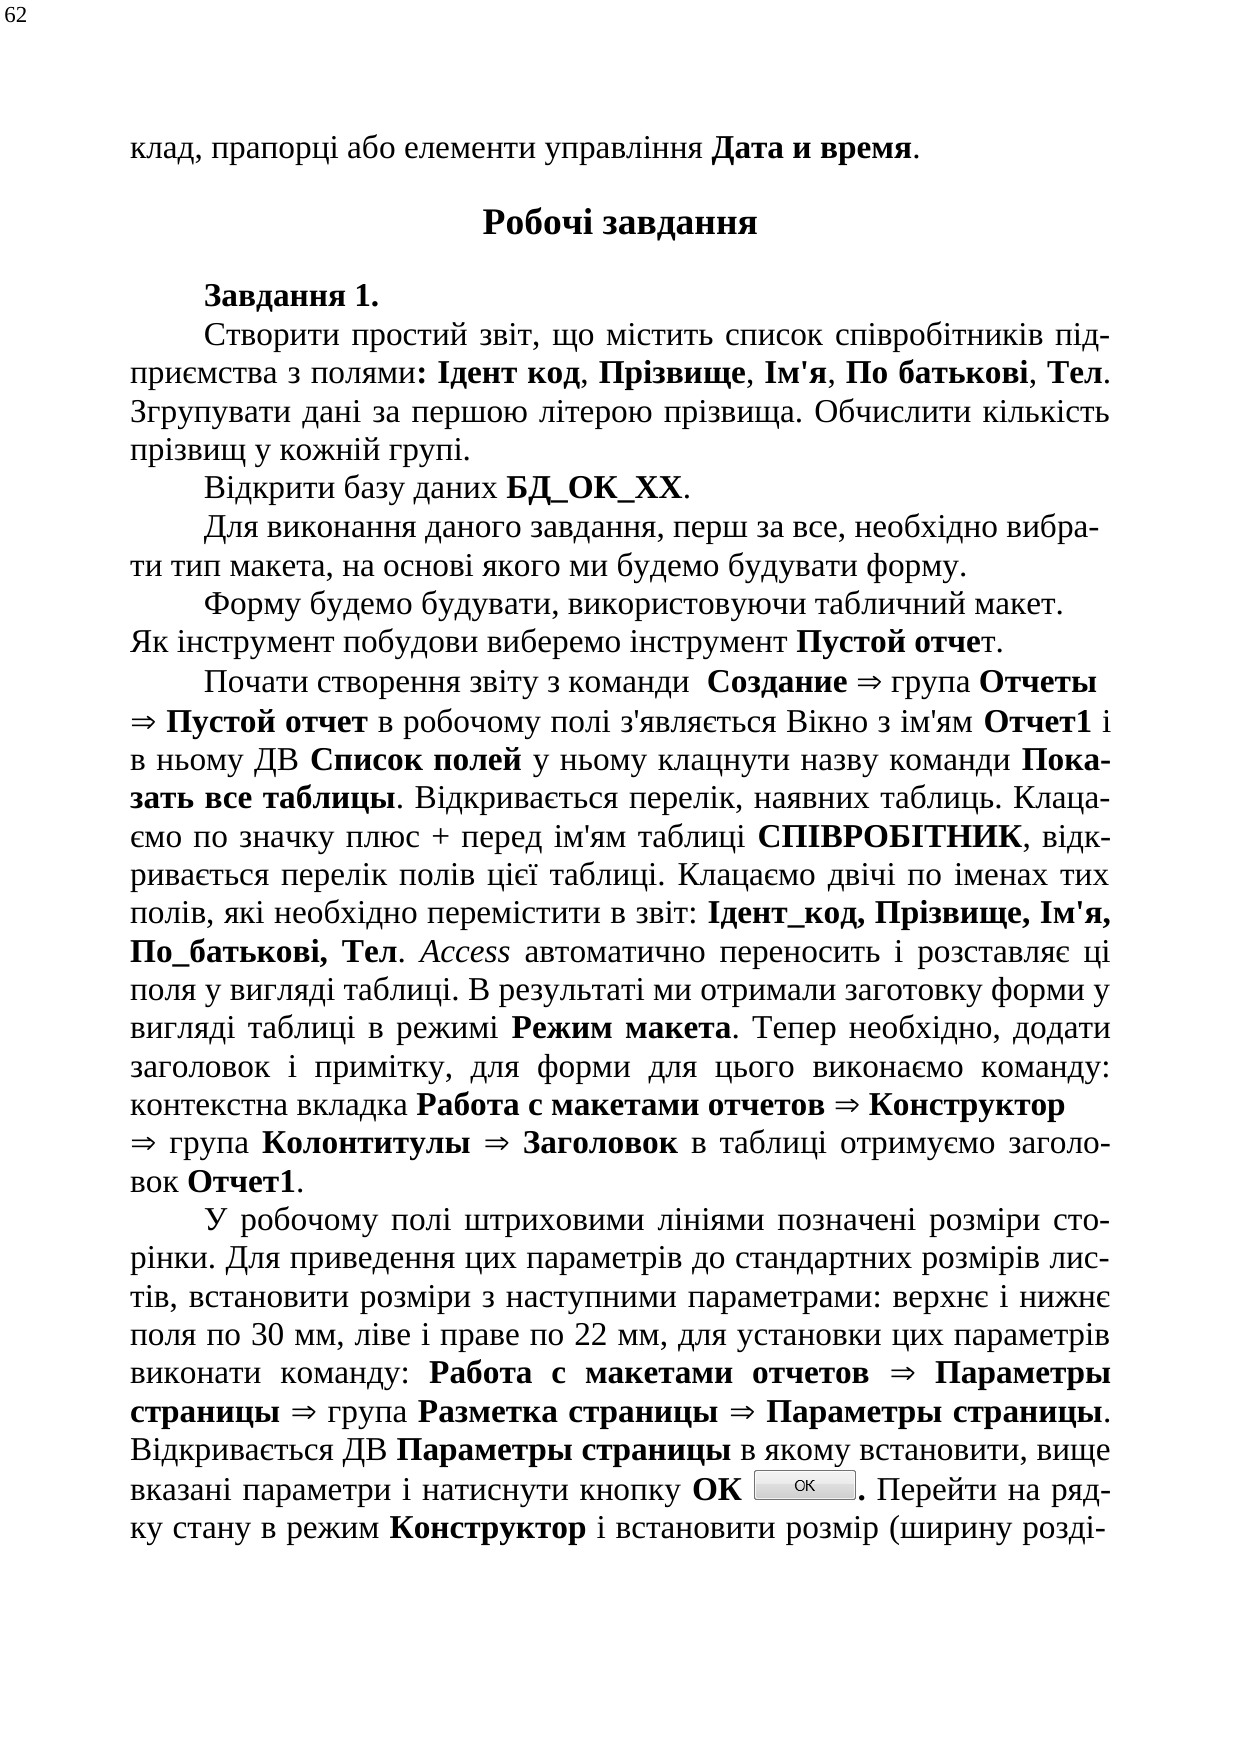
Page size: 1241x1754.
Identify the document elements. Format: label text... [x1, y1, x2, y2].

subtitle Завдання 1. [204, 277, 1134, 314]
text  група Колонтитулы  Заголовок в таблиці отримуємо заголо- вок Отчет1. [130, 1123, 1111, 1199]
text Створити простий звіт, що містить список співробітників під- приємства з полями: Ідент код, Прізвище, Ім'я, По батькові, Тел. Згрупувати дані за першою літерою прізвища. Обчислити кількість прізвищ у кожній групі. [130, 314, 1111, 468]
text У робочому полі штриховими лініями позначені розміри сто- рінки. Для приведення цих параметрів до стандартних розмірів лис- тів, встановити розміри з наступними параметрами: верхнє і нижнє поля по 30 мм, ліве і праве по 22 мм, для установки цих параметрів виконати команду: Работа с макетами отчетов  Параметры страницы  група Разметка страницы  Параметры страницы. Відкривається ДВ Параметры страницы в якому встановити, вище вказані параметри і натиснути кнопку ОК . Перейти на ряд- ку стану в режим Конструктор і встановити розмір (ширину розді- [130, 1199, 1111, 1546]
picture [752, 1467, 858, 1501]
text Для виконання даного завдання, перш за все, необхідно вибра- ти тип макета, на основі якого ми будемо будувати форму. [130, 507, 1104, 583]
text Відкрити базу даних БД_ОК_ХХ. [204, 468, 1134, 506]
text  Пустой отчет в робочому полі з'являється Вікно з ім'ям Отчет1 і в ньому ДВ Список полей у ньому клацнути назву команди Пока- зать все таблицы. Відкривається перелік, наявних таблиць. Клаца- ємо по значку плюс + перед ім'ям таблиці СПІВРОБІТНИК, відк- ривається перелік полів цієї таблиці. Клацаємо двічі по іменах тих полів, які необхідно перемістити в звіт: Ідент_код, Прізвище, Ім'я, По_батькові, Тел. Access автоматично переносить і розставляє ці поля у вигляді таблиці. В результаті ми отримали заготовку форми у вигляді таблиці в режимі Режим макета. Тепер необхідно, додати заголовок і примітку, для форми для цього виконаємо команду: контекстна вкладка Работа с макетами отчетов  Конструктор [130, 701, 1111, 1123]
text Форму будемо будувати, використовуючи табличний макет. [204, 583, 1134, 622]
text клад, прапорці або елементи управління Дата и время. [130, 127, 1134, 166]
subtitle Робочі завдання [113, 199, 1128, 243]
text Почати створення звіту з команди Создание  група Отчеты [204, 660, 1134, 701]
text Як інструмент побудови виберемо інструмент Пустой отчет. [130, 622, 1134, 660]
